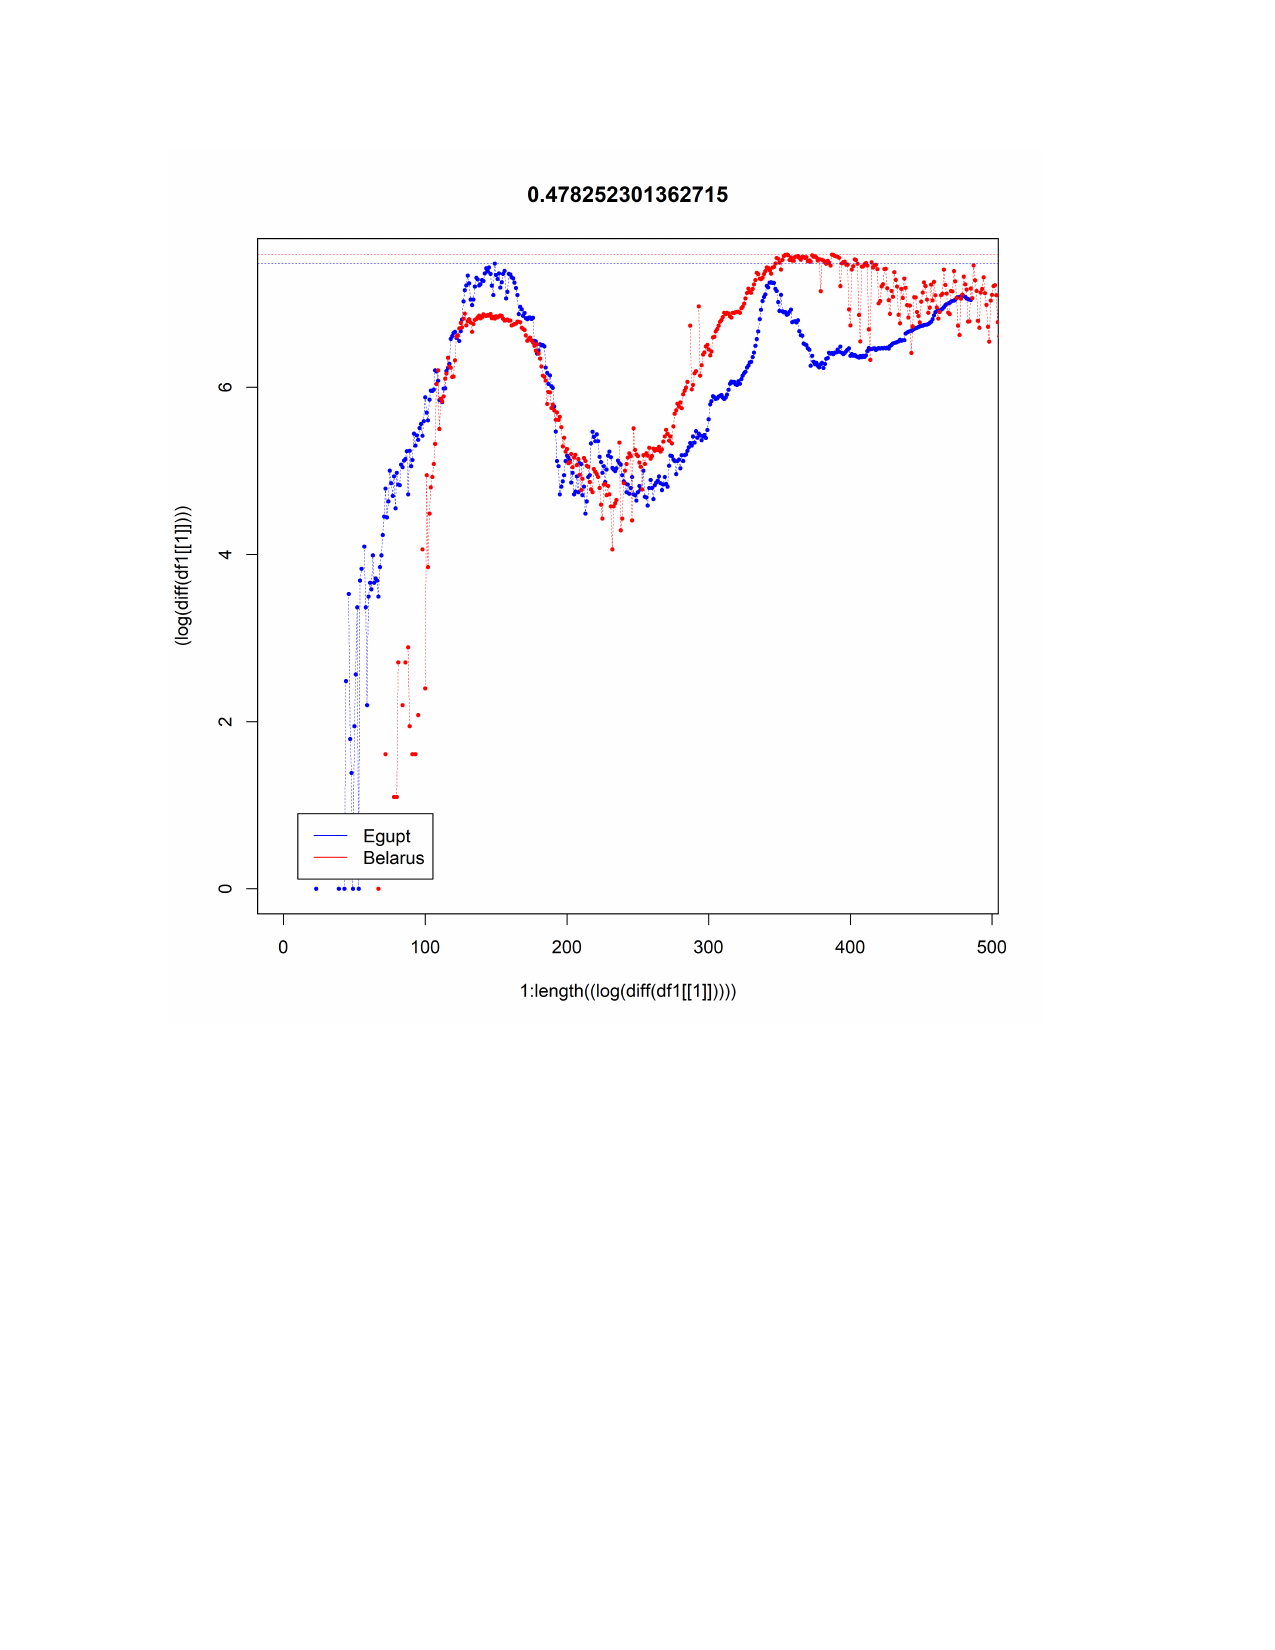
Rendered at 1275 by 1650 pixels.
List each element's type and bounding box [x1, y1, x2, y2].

picture [168, 150, 1044, 1025]
